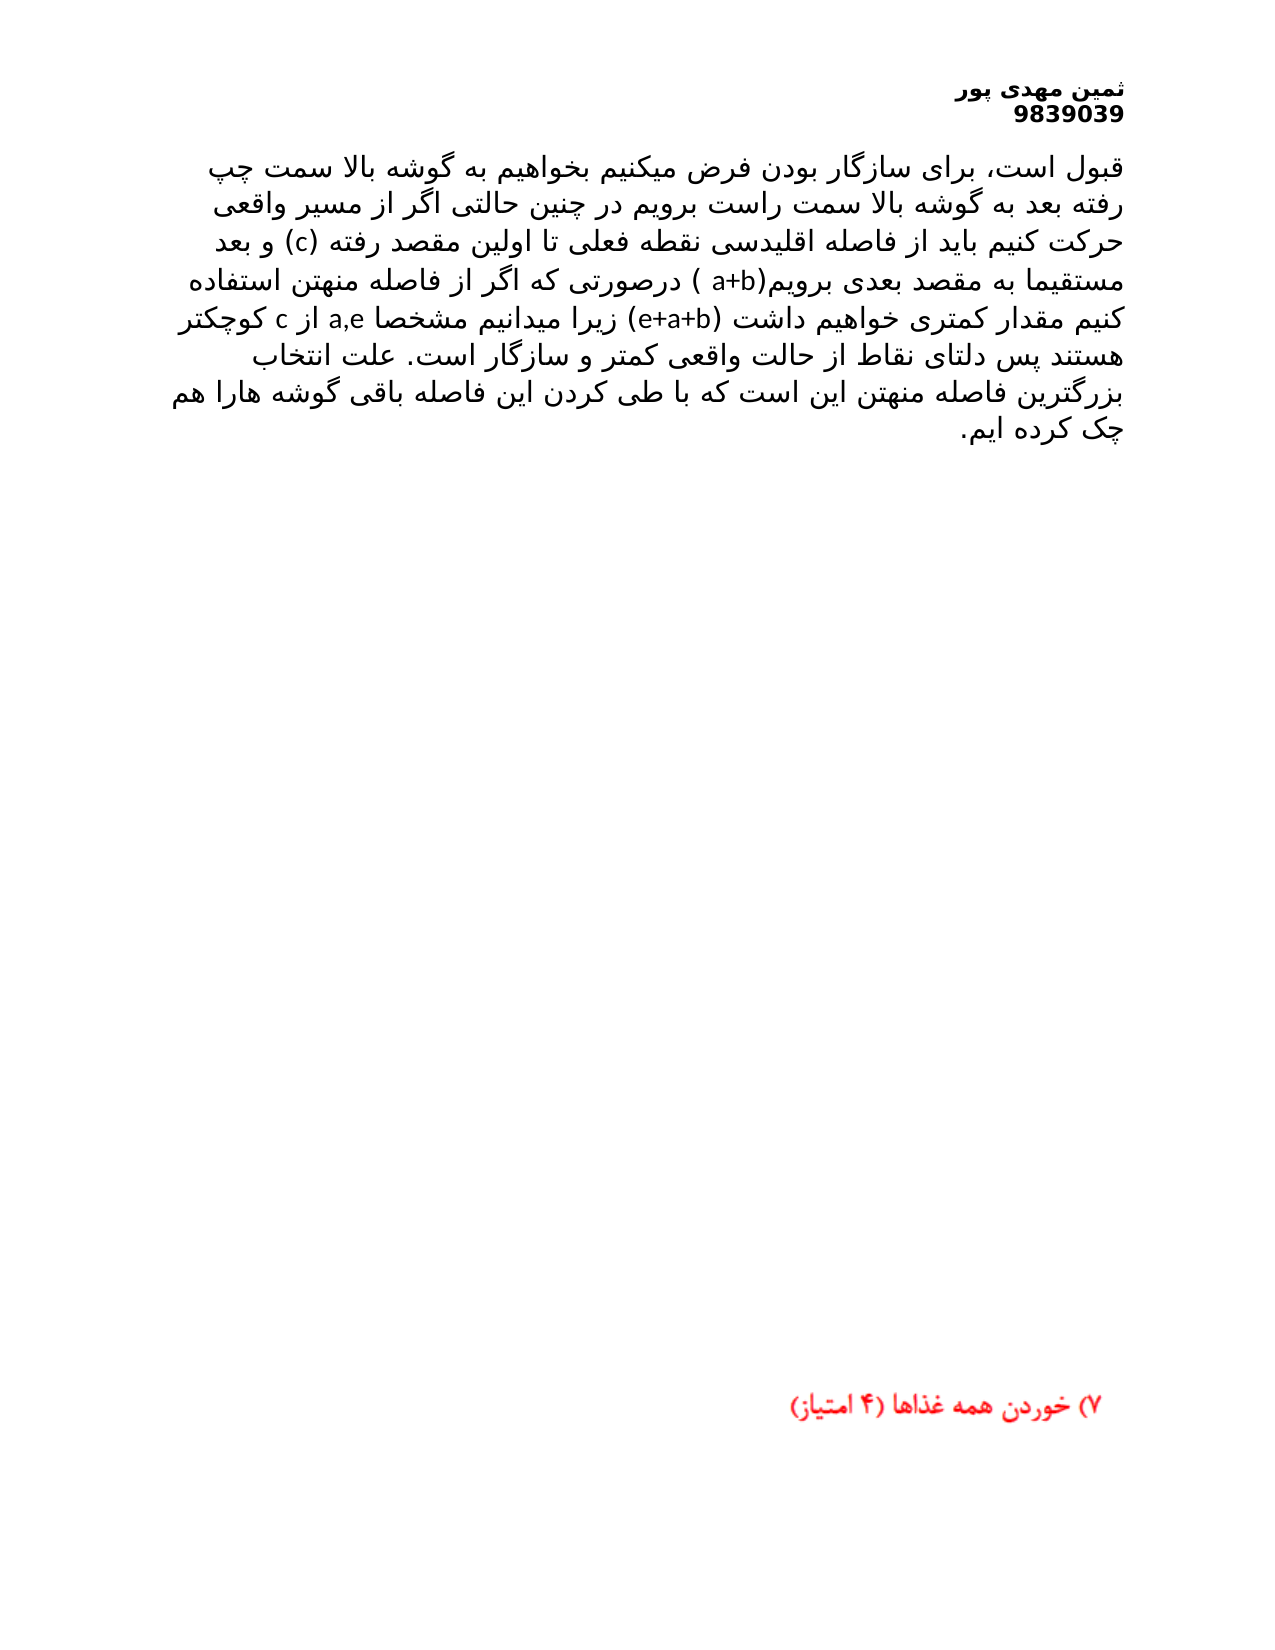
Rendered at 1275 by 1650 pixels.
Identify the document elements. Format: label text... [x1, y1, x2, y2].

picture [150, 1346, 1125, 1448]
